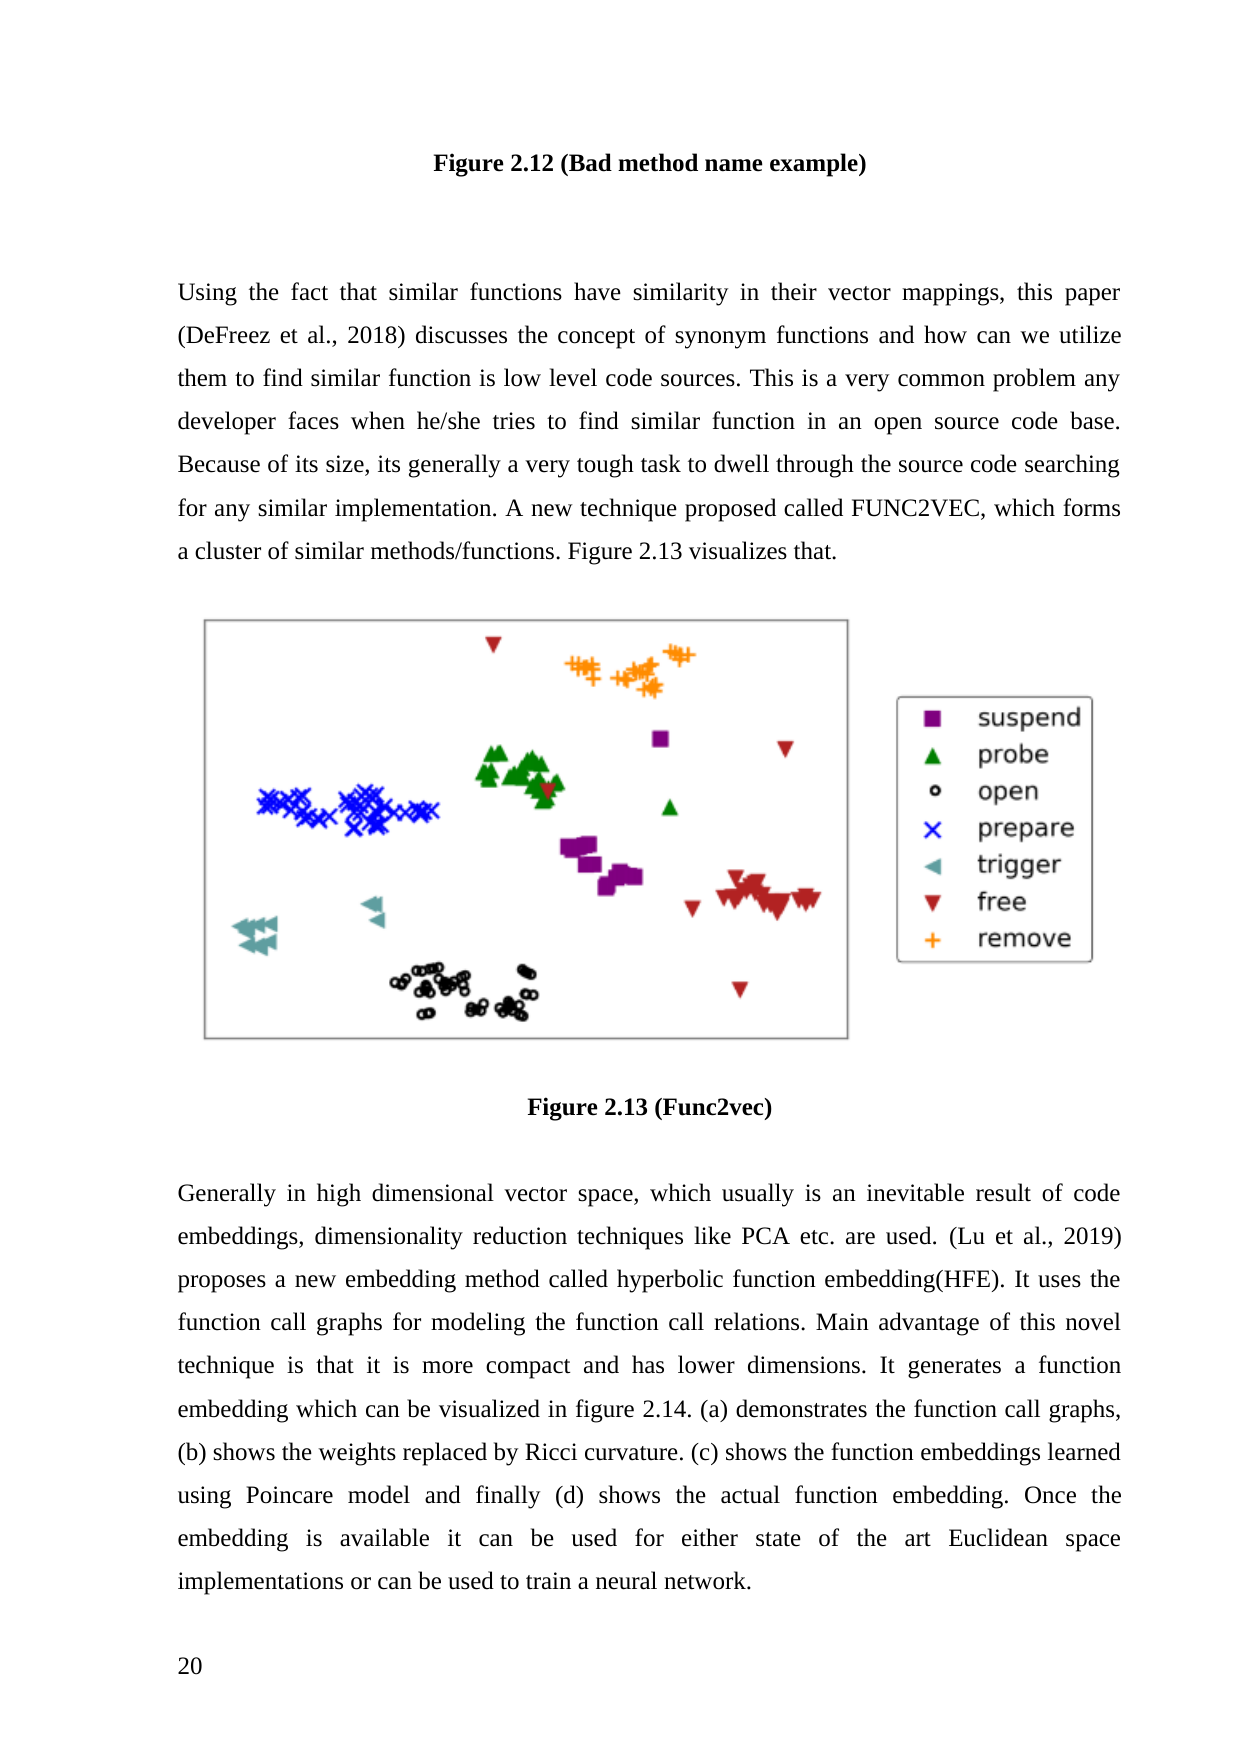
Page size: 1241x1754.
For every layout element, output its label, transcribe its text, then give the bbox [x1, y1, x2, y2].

text Generally in high dimensional vector space, which usually is an inevitable result of code embeddings, dimensionality reduction techniques like PCA etc. are used. (Lu et al., 2019) proposes a new embedding method called hyperbolic function embedding(HFE). It uses the function call graphs for modeling the function call relations. Main advantage of this novel technique is that it is more compact and has lower dimensions. It generates a function embedding which can be visualized in figure 2.14. (a) demonstrates the function call graphs, (b) shows the weights replaced by Ricci curvature. (c) shows the function embeddings learned using Poincare model and finally (d) shows the actual function embedding. Once the embedding is available it can be used for either state of the art Euclidean space implementations or can be used to train a neural network. [177, 1178, 1122, 1595]
text Figure 2.12 (Bad method name example) [177, 148, 1122, 176]
text Using the fact that similar functions have similarity in their vector mappings, this paper (DeFreez et al., 2018) discusses the concept of synonym functions and how can we utilize them to find similar function is low level code sources. This is a very common problem any developer faces when he/she tries to find similar function in an open source code base. Because of its size, its generally a very tough task to dwell through the source code searching for any similar implementation. A new technique proposed called FUNC2VEC, which forms a cluster of similar methods/functions. Figure 2.13 visualizes that. [177, 277, 1122, 564]
text Figure 2.13 (Func2vec) [177, 1092, 1122, 1121]
picture [177, 578, 1122, 1078]
